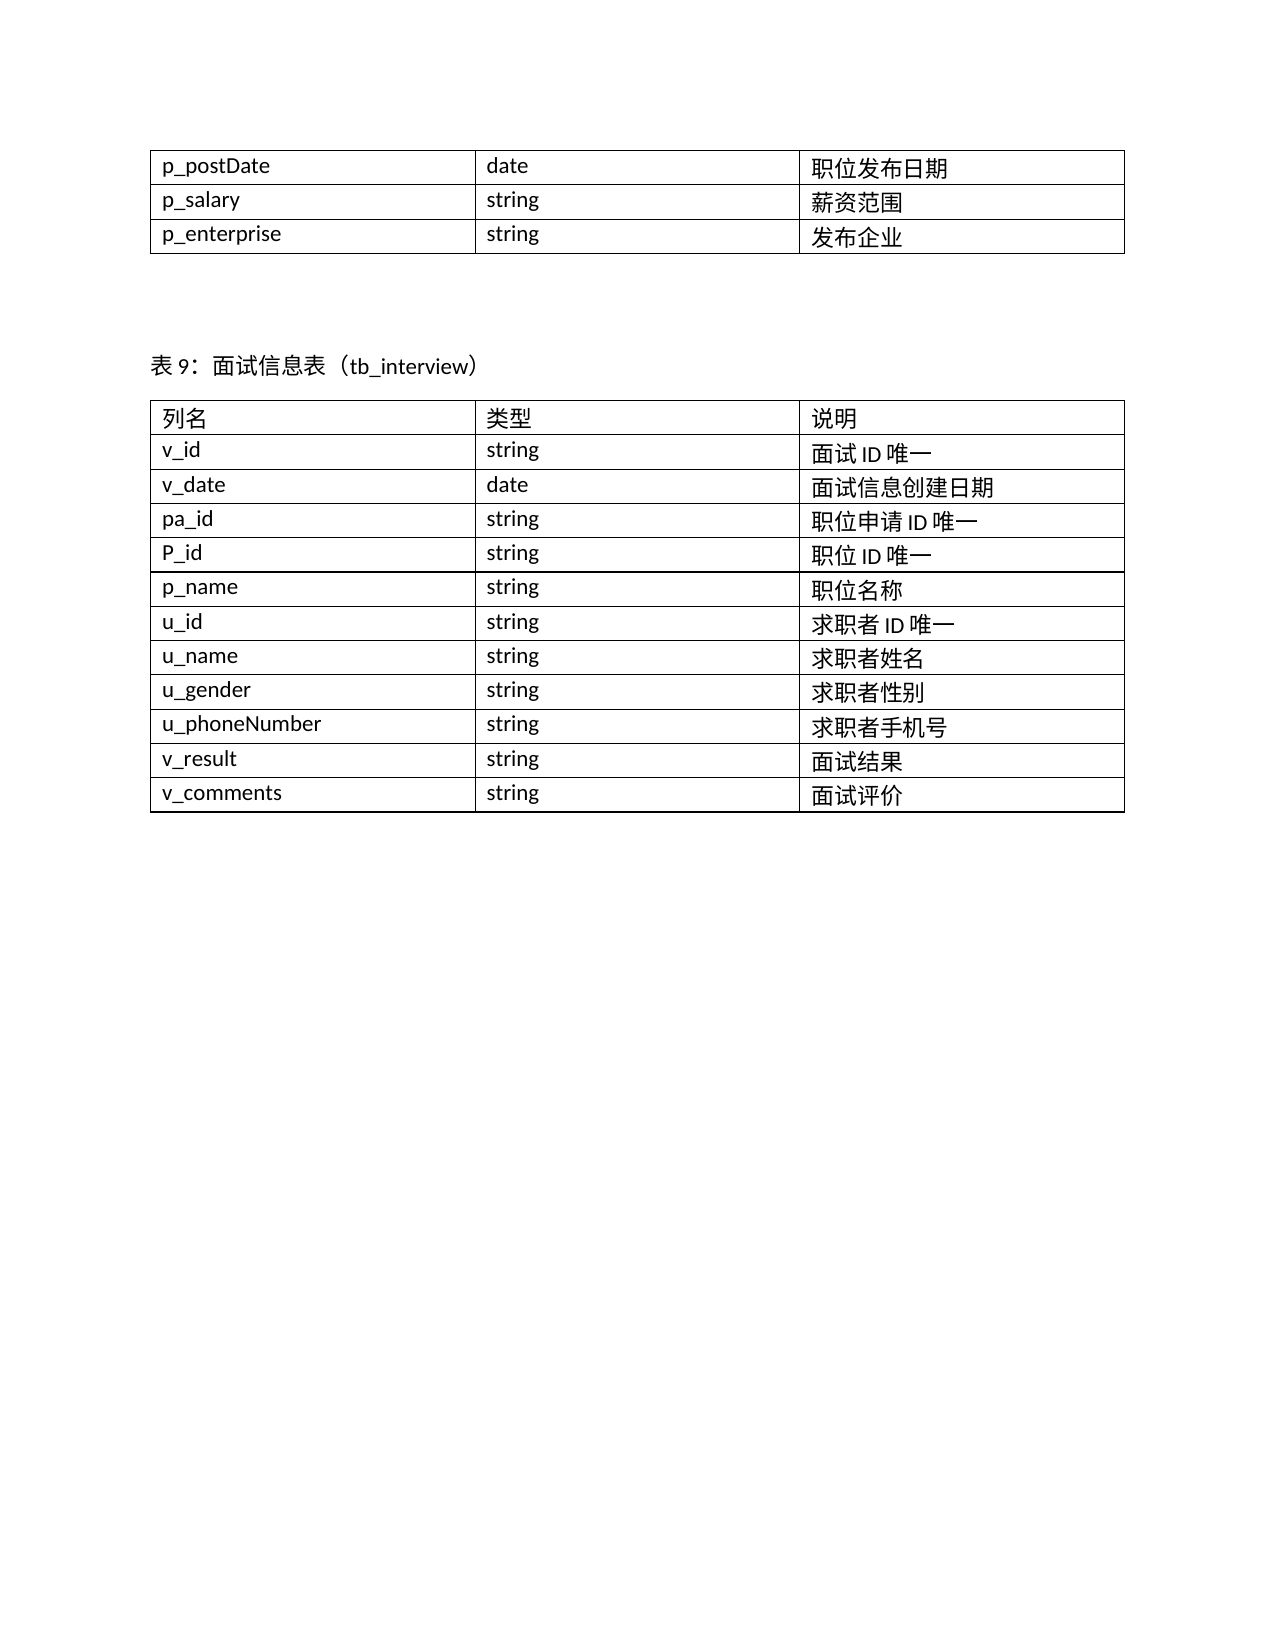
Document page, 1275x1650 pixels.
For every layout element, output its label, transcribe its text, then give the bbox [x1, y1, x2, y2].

table_cell string [476, 435, 799, 469]
table_cell 发布企业 [800, 220, 1124, 253]
table_cell 面试ID唯一 [800, 435, 1124, 469]
table_cell string [476, 538, 799, 571]
table_cell string [476, 710, 799, 743]
table_cell u_gender [151, 675, 475, 708]
table_header 列名 [151, 401, 475, 434]
table_cell u_name [151, 641, 475, 674]
table_cell string [476, 573, 799, 606]
table_cell v_comments [151, 778, 475, 811]
table_cell 求职者姓名 [800, 641, 1124, 674]
table_cell 职位申请ID 唯一 [800, 504, 1124, 537]
table_cell P_id [151, 538, 475, 571]
text 表9：面试信息表（tb_interview） [150, 348, 1125, 381]
table_cell date [476, 151, 799, 184]
table_cell u_phoneNumber [151, 710, 475, 743]
table_cell 求职者手机号 [800, 710, 1124, 743]
table_cell string [476, 504, 799, 537]
table_cell string [476, 220, 799, 253]
table_cell string [476, 641, 799, 674]
table_cell v_date [151, 470, 475, 503]
table_cell p_enterprise [151, 220, 475, 253]
table_cell date [476, 470, 799, 503]
table_cell 职位发布日期 [800, 151, 1124, 184]
table_cell p_name [151, 573, 475, 606]
table_header 说明 [800, 401, 1124, 434]
table_cell 求职者性别 [800, 675, 1124, 708]
table_cell 职位ID 唯一 [800, 538, 1124, 571]
table_cell u_id [151, 607, 475, 640]
table_cell p_salary [151, 185, 475, 218]
table_cell string [476, 778, 799, 811]
table_cell 面试信息创建日期 [800, 470, 1124, 503]
table_cell pa_id [151, 504, 475, 537]
table_cell string [476, 185, 799, 218]
table_cell string [476, 675, 799, 708]
table_cell v_id [151, 435, 475, 469]
table_cell 面试结果 [800, 744, 1124, 777]
table_cell 职位名称 [800, 573, 1124, 606]
table_cell string [476, 744, 799, 777]
table_cell 薪资范围 [800, 185, 1124, 218]
table_header 类型 [476, 401, 799, 434]
table_cell 求职者ID 唯一 [800, 607, 1124, 640]
table_cell string [476, 607, 799, 640]
table_cell v_result [151, 744, 475, 777]
table_cell p_postDate [151, 151, 475, 184]
table_cell 面试评价 [800, 778, 1124, 811]
